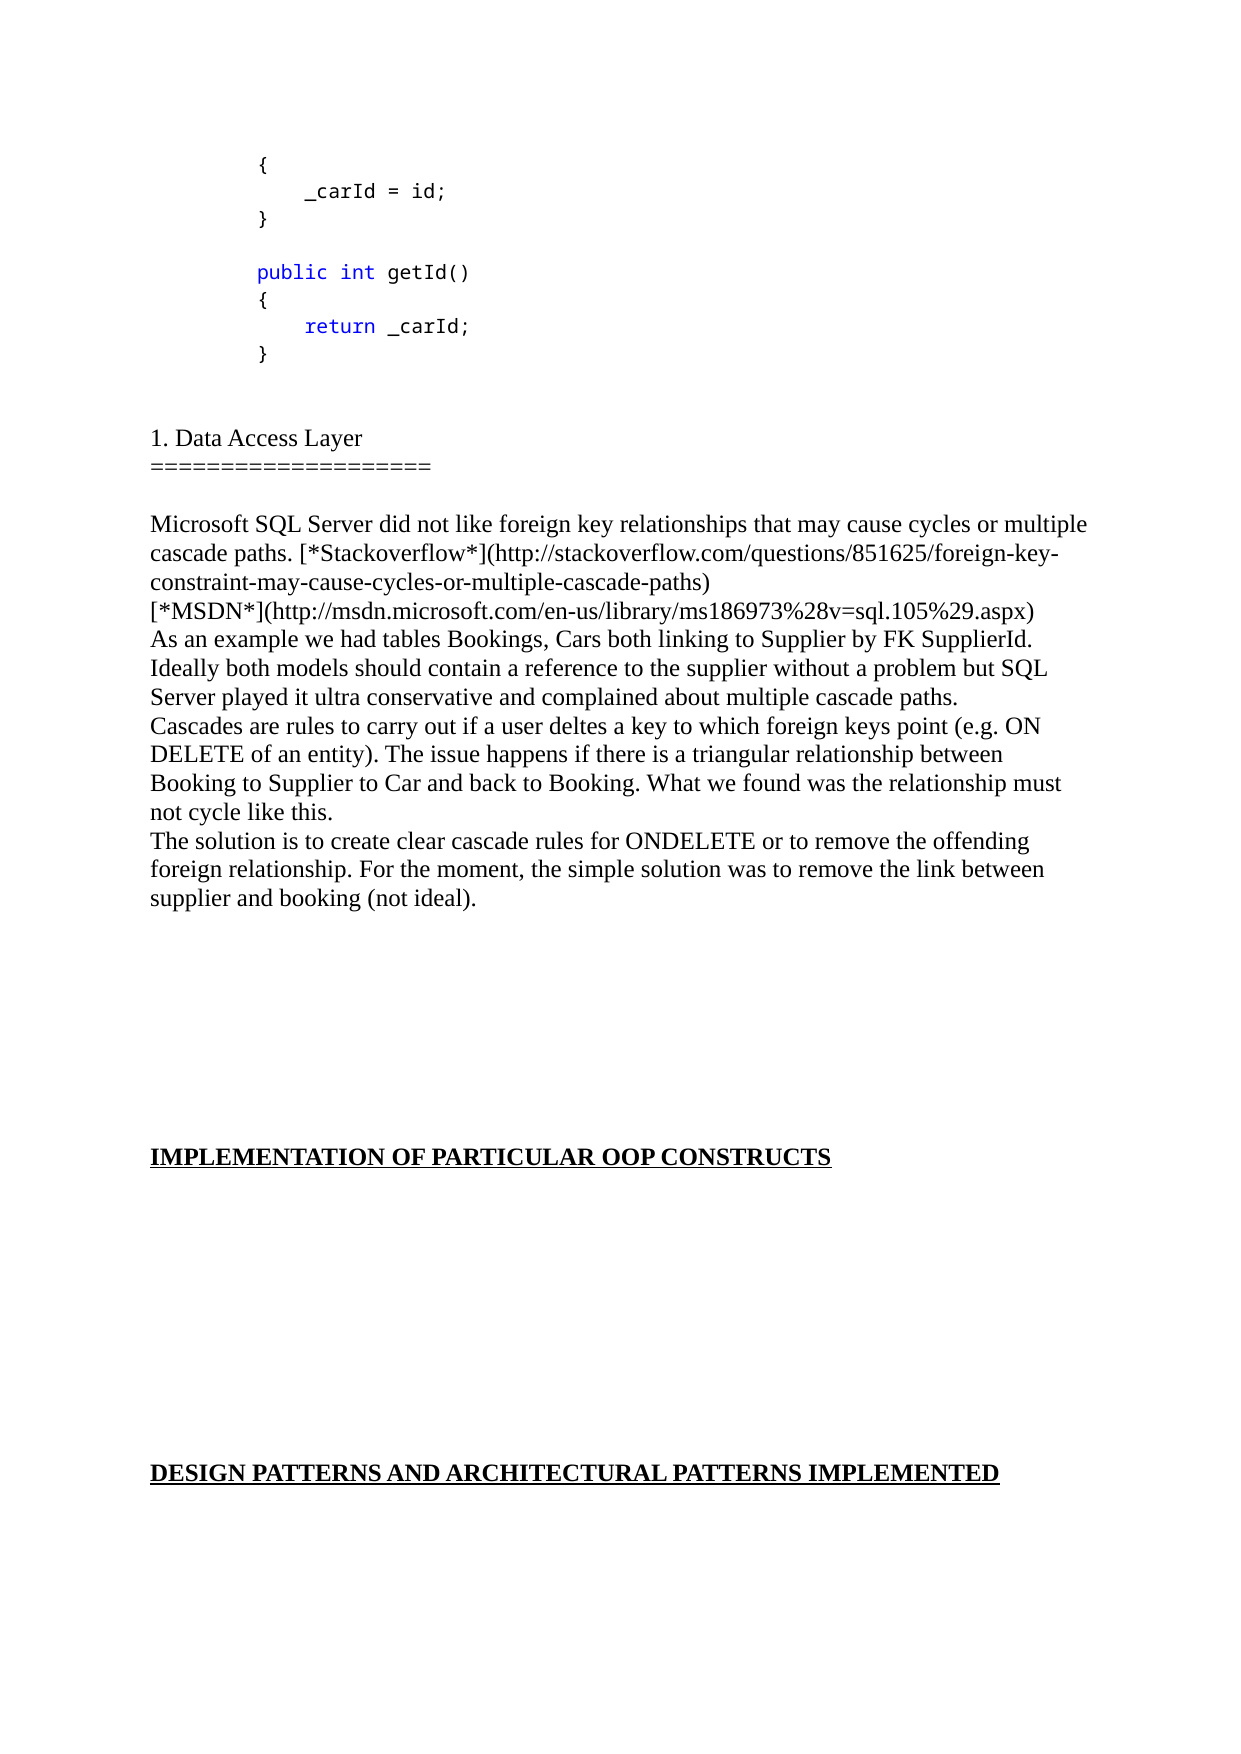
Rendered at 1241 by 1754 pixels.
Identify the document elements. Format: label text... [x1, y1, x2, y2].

text public int getId() [150, 258, 1090, 285]
text _carId = id; [150, 177, 1090, 204]
text Ideally both models should contain a reference to the supplier without a problem but SQL Server played it ultra conservative and complained about multiple cascade paths. [150, 653, 1090, 711]
text return _carId; [150, 312, 1090, 339]
text Microsoft SQL Server did not like foreign key relationships that may cause cycles or multiple cascade paths. [*Stackoverflow*](http://stackoverflow.com/questions/851625/foreign-key-constraint-may-cause-cycles-or-multiple-cascade-paths) [150, 509, 1090, 596]
text IMPLEMENTATION OF PARTICULAR OOP CONSTRUCTS [150, 1142, 1090, 1171]
text 1. Data Access Layer [150, 423, 1090, 452]
text DESIGN PATTERNS AND ARCHITECTURAL PATTERNS IMPLEMENTED [150, 1458, 1090, 1487]
text } [150, 339, 1090, 366]
text ==================== [150, 452, 1090, 481]
text { [150, 285, 1090, 312]
text [*MSDN*](http://msdn.microsoft.com/en-us/library/ms186973%28v=sql.105%29.aspx) [150, 596, 1090, 624]
text The solution is to create clear cascade rules for ONDELETE or to remove the offending foreign relationship. For the moment, the simple solution was to remove the link between supplier and booking (not ideal). [150, 826, 1090, 912]
text Cascades are rules to carry out if a user deltes a key to which foreign keys point (e.g. ON DELETE of an entity). The issue happens if there is a triangular relationship between Booking to Supplier to Car and back to Booking. What we found was the relationship must not cycle like this. [150, 711, 1090, 826]
text { [150, 150, 1090, 177]
text } [150, 204, 1090, 231]
text As an example we had tables Bookings, Cars both linking to Supplier by FK SupplierId. [150, 624, 1090, 653]
